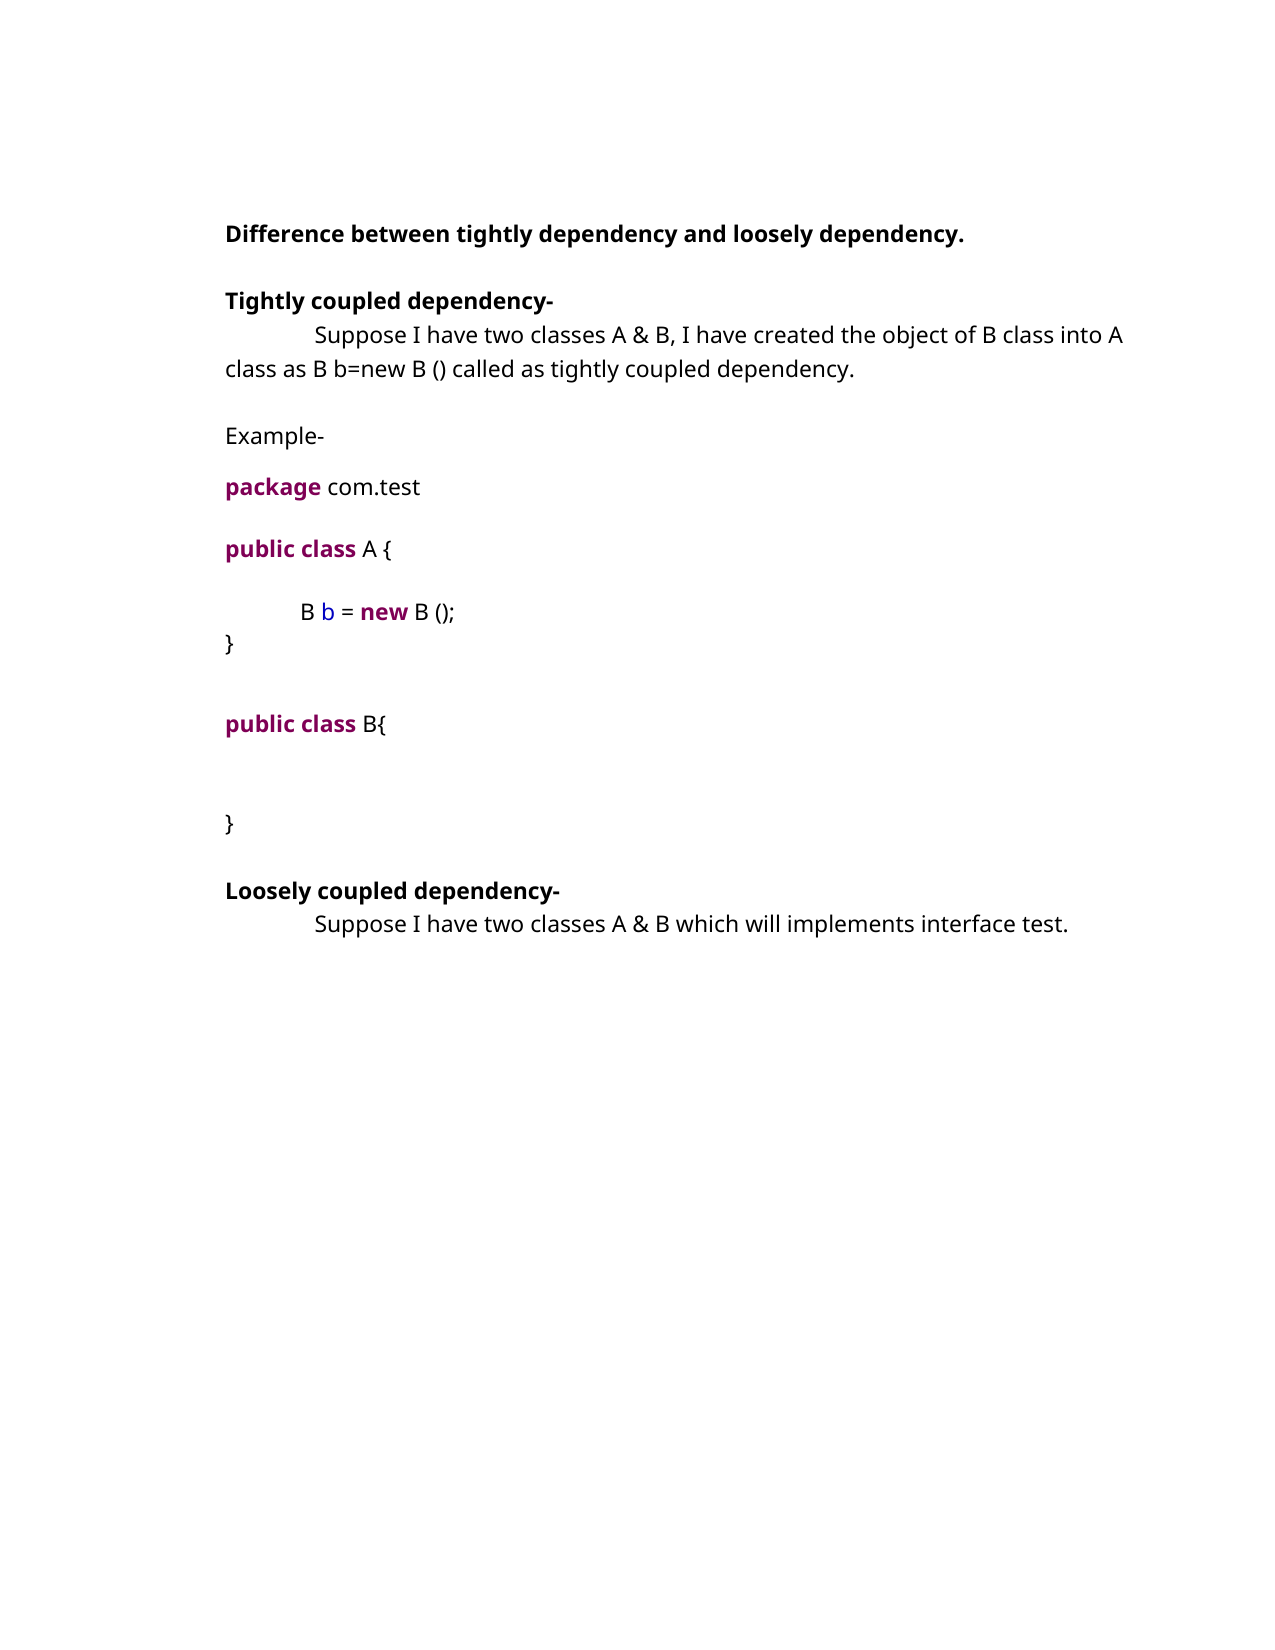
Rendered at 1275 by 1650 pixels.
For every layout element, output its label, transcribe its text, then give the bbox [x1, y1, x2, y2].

list } [225, 807, 1125, 838]
list Tightly coupled dependency- [225, 285, 1125, 316]
text package com.test [150, 470, 1125, 502]
list Suppose I have two classes A & B which will implements interface test. [225, 908, 1125, 939]
text B b = new B (); [150, 595, 1125, 627]
list Difference between tightly dependency and loosely dependency. [225, 217, 1125, 249]
list Loosely coupled dependency- [225, 874, 1125, 906]
text public class A { [150, 533, 1125, 564]
list Example- [225, 420, 1125, 451]
text public class B{ [150, 708, 1125, 739]
list Suppose I have two classes A & B, I have created the object of B class into A class as B b=new B () called as tightly coupled dependency. [225, 319, 1125, 384]
text } [150, 627, 1125, 658]
